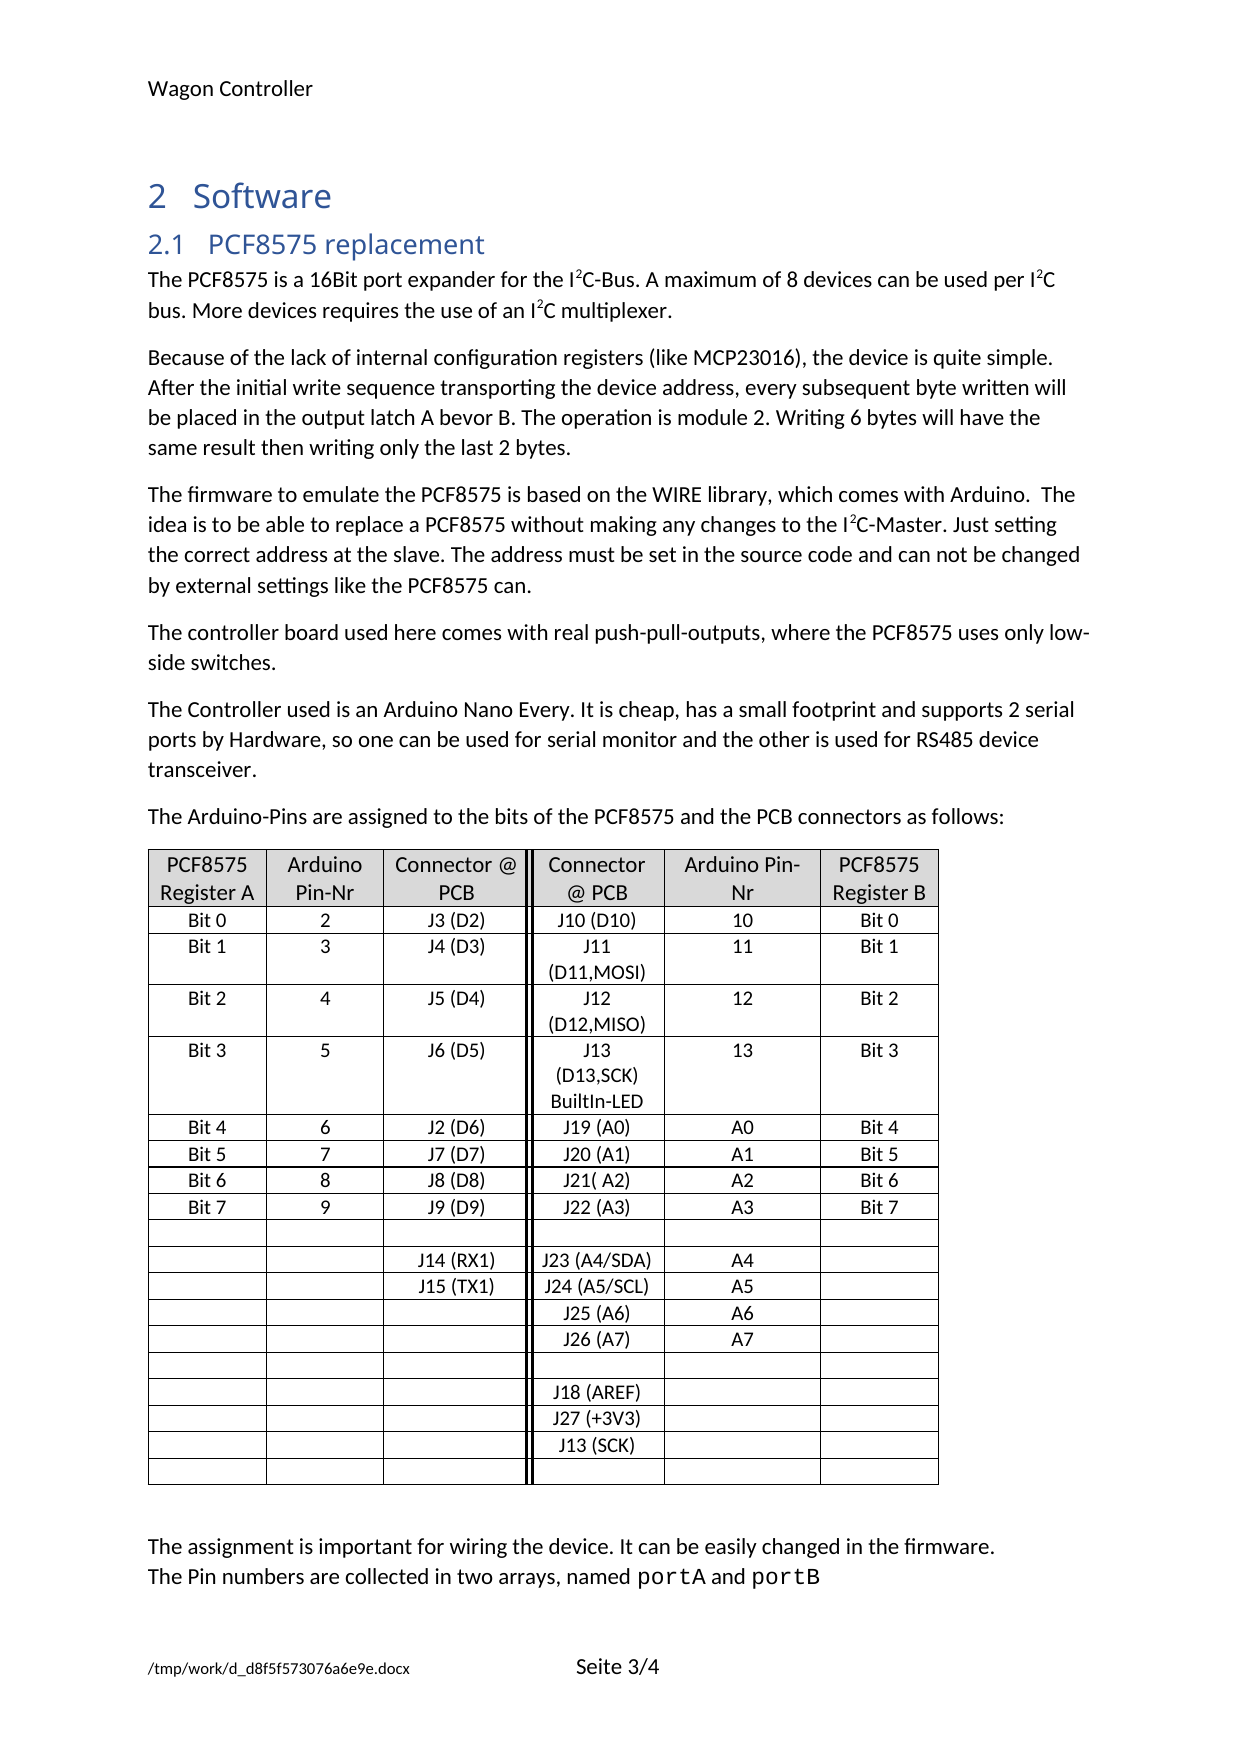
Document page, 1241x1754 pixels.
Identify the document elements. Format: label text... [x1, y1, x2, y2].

table_cell [267, 1406, 383, 1431]
table_cell [149, 1247, 266, 1272]
table_cell [267, 1273, 383, 1299]
table_cell J26 (A7) [534, 1326, 664, 1352]
table_cell [665, 1353, 820, 1378]
table_cell J12 (D12,MISO) [534, 985, 664, 1036]
table_cell 3 [267, 934, 383, 984]
table_cell [267, 1379, 383, 1404]
text The PCF8575 is a 16Bit port expander for the I2C-Bus. A maximum of 8 devices can be used per I2C bus. More devices requires the use of an I2C multiplexer. [148, 266, 1093, 324]
table_cell 10 [665, 907, 820, 932]
text The firmware to emulate the PCF8575 is based on the WIRE library, which comes with Arduino. The idea is to be able to replace a PCF8575 without making any changes to the I2C-Master. Just setting the correct address at the slave. The address must be set in the source code and can not be changed by external settings like the PCF8575 can. [148, 480, 1093, 599]
table_cell [821, 1247, 938, 1272]
table_cell [384, 1379, 525, 1404]
table_header Arduino Pin-Nr [267, 850, 383, 906]
table_cell [534, 1459, 664, 1484]
table_cell [384, 1220, 525, 1246]
table_cell Bit 5 [821, 1141, 938, 1166]
table_cell J8 (D8) [384, 1168, 525, 1193]
table_cell [267, 1247, 383, 1272]
table_cell Bit 3 [821, 1037, 938, 1113]
table_cell A1 [665, 1141, 820, 1166]
table_cell [384, 1459, 525, 1484]
text The Arduino-Pins are assigned to the bits of the PCF8575 and the PCB connectors as follows: [148, 802, 1093, 830]
table_cell [149, 1300, 266, 1325]
table_cell [534, 1220, 664, 1246]
table_cell [534, 1353, 664, 1378]
table_cell J15 (TX1) [384, 1273, 525, 1299]
table_cell [384, 1326, 525, 1352]
table_cell Bit 0 [149, 907, 266, 932]
table_cell 2 [267, 907, 383, 932]
table_header PCF8575 Register A [149, 850, 266, 906]
table_cell [149, 1220, 266, 1246]
table_cell 11 [665, 934, 820, 984]
text The assignment is important for wiring the device. It can be easily changed in the firmware. The Pin numbers are collected in two arrays, named portA and portB [148, 1532, 1093, 1591]
table_header PCF8575 Register B [821, 850, 938, 906]
table_cell Bit 6 [149, 1168, 266, 1193]
table_cell [149, 1353, 266, 1378]
table_cell [384, 1353, 525, 1378]
table_cell Bit 6 [821, 1168, 938, 1193]
table_cell Bit 4 [821, 1115, 938, 1140]
table_cell J7 (D7) [384, 1141, 525, 1166]
table_cell [821, 1353, 938, 1378]
table_cell J10 (D10) [534, 907, 664, 932]
table_cell J25 (A6) [534, 1300, 664, 1325]
table_cell A4 [665, 1247, 820, 1272]
table_cell [384, 1432, 525, 1457]
table_cell A0 [665, 1115, 820, 1140]
table_cell [149, 1273, 266, 1299]
table_cell J13 (D13,SCK) BuiltIn-LED [534, 1037, 664, 1113]
table_cell J24 (A5/SCL) [534, 1273, 664, 1299]
table_cell 4 [267, 985, 383, 1036]
table_header Connector @ PCB [534, 850, 664, 906]
table_cell A7 [665, 1326, 820, 1352]
table_cell Bit 4 [149, 1115, 266, 1140]
table_cell J21( A2) [534, 1168, 664, 1193]
table_cell [267, 1326, 383, 1352]
table_cell J6 (D5) [384, 1037, 525, 1113]
table_cell Bit 1 [821, 934, 938, 984]
table_cell A2 [665, 1168, 820, 1193]
table_cell 8 [267, 1168, 383, 1193]
table_cell Bit 2 [149, 985, 266, 1036]
table_cell [821, 1326, 938, 1352]
table_cell [665, 1220, 820, 1246]
table_cell 6 [267, 1115, 383, 1140]
table_cell Bit 7 [149, 1194, 266, 1219]
table_cell Bit 0 [821, 907, 938, 932]
table_cell Bit 1 [149, 934, 266, 984]
subtitle Software [148, 173, 1093, 218]
table_cell J20 (A1) [534, 1141, 664, 1166]
table_cell J22 (A3) [534, 1194, 664, 1219]
table_cell 7 [267, 1141, 383, 1166]
table_cell 13 [665, 1037, 820, 1113]
table_cell [267, 1353, 383, 1378]
table_cell 5 [267, 1037, 383, 1113]
table_cell J27 (+3V3) [534, 1406, 664, 1431]
table_cell J11 (D11,MOSI) [534, 934, 664, 984]
table_cell [821, 1220, 938, 1246]
table_cell A6 [665, 1300, 820, 1325]
table_cell [665, 1459, 820, 1484]
table_cell J14 (RX1) [384, 1247, 525, 1272]
text Because of the lack of internal configuration registers (like MCP23016), the device is quite simple. After the initial write sequence transporting the device address, every subsequent byte written will be placed in the output latch A bevor B. The operation is module 2. Writing 6 bytes will have the same result then writing only the last 2 bytes. [148, 343, 1093, 461]
table_header Arduino Pin-Nr [665, 850, 820, 906]
table_cell [267, 1432, 383, 1457]
table_cell J3 (D2) [384, 907, 525, 932]
table_cell 9 [267, 1194, 383, 1219]
table_cell [665, 1406, 820, 1431]
table_cell [665, 1432, 820, 1457]
table_cell A3 [665, 1194, 820, 1219]
table_cell J9 (D9) [384, 1194, 525, 1219]
table_cell [267, 1459, 383, 1484]
table_cell Bit 7 [821, 1194, 938, 1219]
table_cell [821, 1406, 938, 1431]
table_cell [384, 1300, 525, 1325]
table_cell [149, 1406, 266, 1431]
text The controller board used here comes with real push-pull-outputs, where the PCF8575 uses only low-side switches. [148, 618, 1093, 676]
table_cell Bit 3 [149, 1037, 266, 1113]
table_cell [821, 1300, 938, 1325]
table_cell J18 (AREF) [534, 1379, 664, 1404]
table_cell J13 (SCK) [534, 1432, 664, 1457]
table_cell J4 (D3) [384, 934, 525, 984]
table_cell J23 (A4/SDA) [534, 1247, 664, 1272]
table_cell [149, 1459, 266, 1484]
table_cell A5 [665, 1273, 820, 1299]
table_cell [149, 1432, 266, 1457]
text The Controller used is an Arduino Nano Every. It is cheap, has a small footprint and supports 2 serial ports by Hardware, so one can be used for serial monitor and the other is used for RS485 device transceiver. [148, 695, 1093, 783]
table_cell [267, 1300, 383, 1325]
table_cell Bit 2 [821, 985, 938, 1036]
table_cell [665, 1379, 820, 1404]
table_cell J2 (D6) [384, 1115, 525, 1140]
subtitle PCF8575 replacement [148, 226, 1093, 263]
table_cell [821, 1459, 938, 1484]
table_cell [821, 1432, 938, 1457]
table_cell J19 (A0) [534, 1115, 664, 1140]
table_cell [821, 1273, 938, 1299]
table_cell [821, 1379, 938, 1404]
table_cell 12 [665, 985, 820, 1036]
table_cell [384, 1406, 525, 1431]
table_header Connector @ PCB [384, 850, 525, 906]
table_cell [267, 1220, 383, 1246]
table_cell Bit 5 [149, 1141, 266, 1166]
table_cell [149, 1326, 266, 1352]
table_cell J5 (D4) [384, 985, 525, 1036]
table_cell [149, 1379, 266, 1404]
